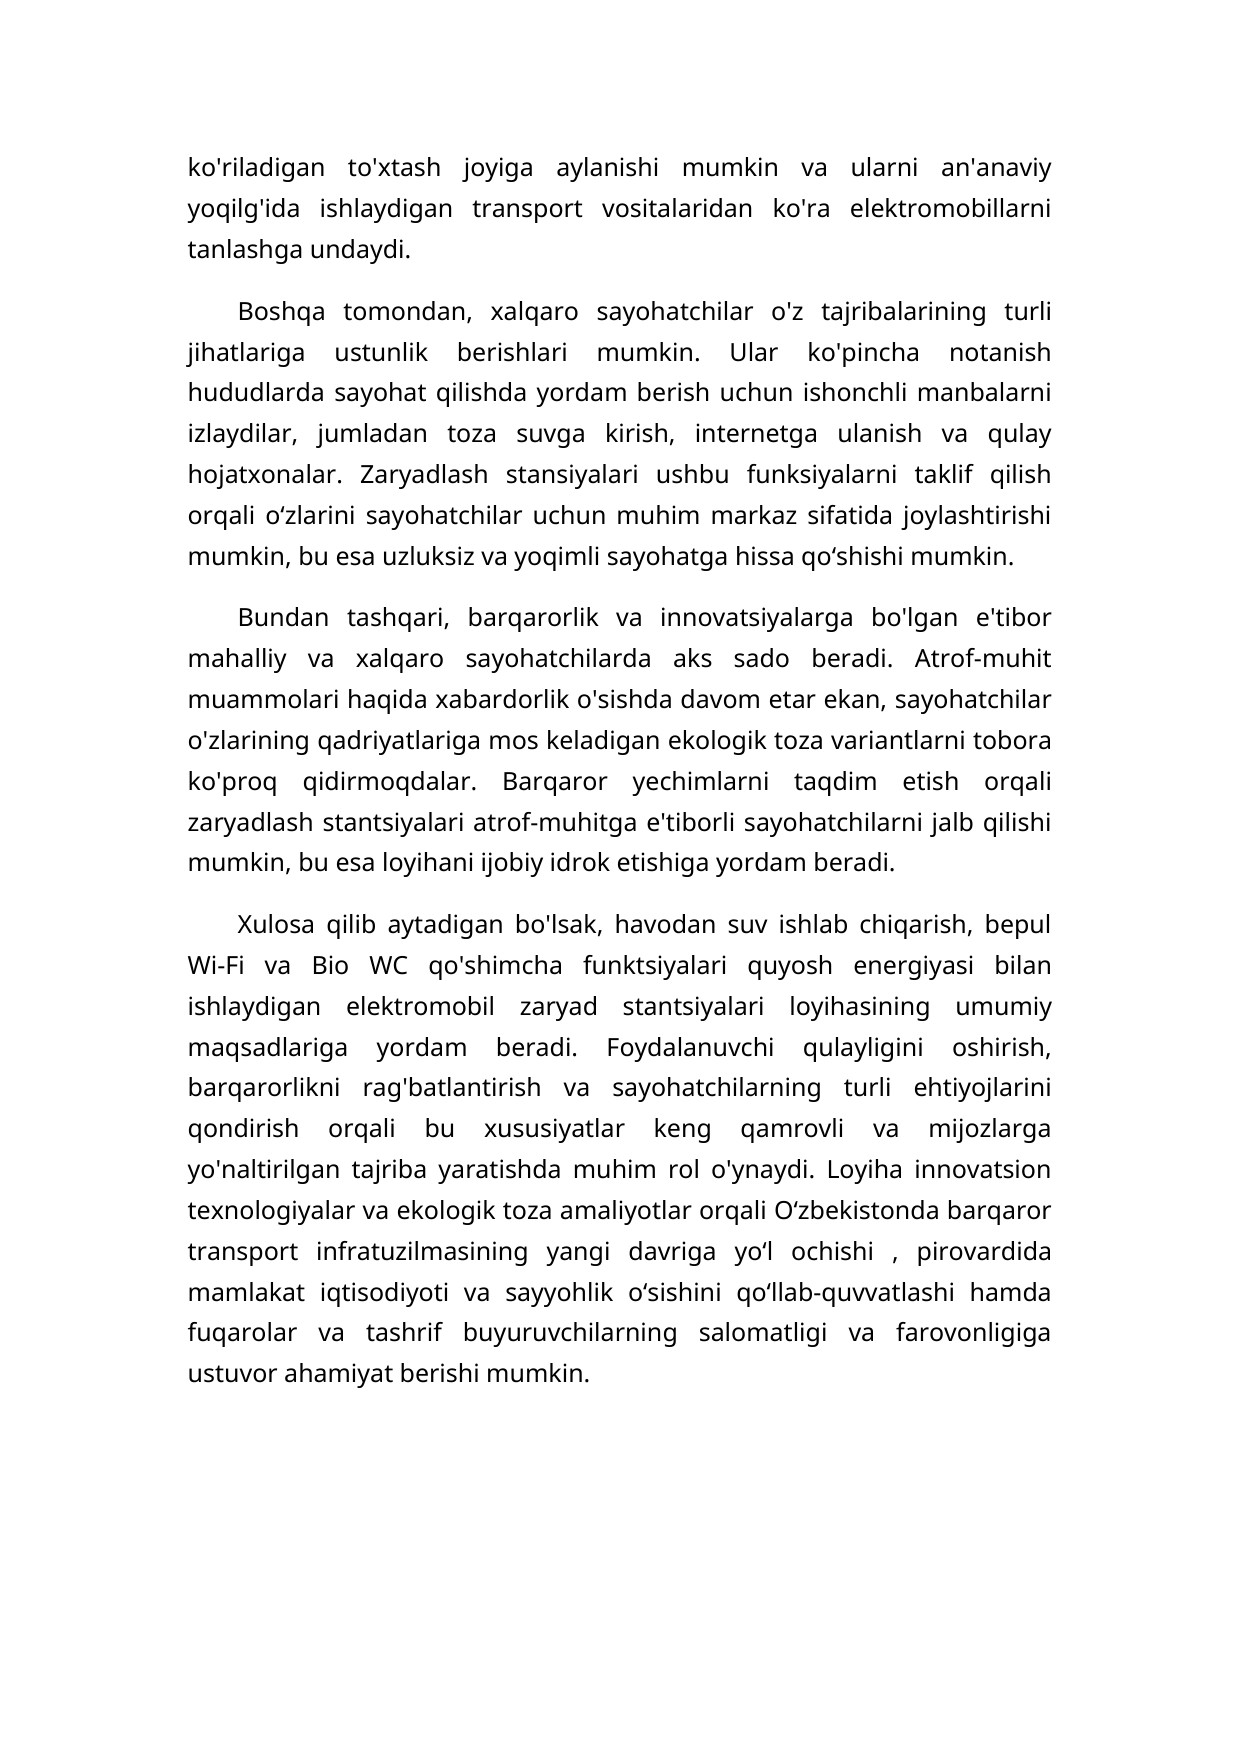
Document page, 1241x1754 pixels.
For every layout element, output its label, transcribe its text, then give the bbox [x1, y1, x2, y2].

text Bundan tashqari, barqarorlik va innovatsiyalarga bo'lgan e'tibor mahalliy va xalqaro sayohatchilarda aks sado beradi. Atrof-muhit muammolari haqida xabardorlik o'sishda davom etar ekan, sayohatchilar o'zlarining qadriyatlariga mos keladigan ekologik toza variantlarni tobora ko'proq qidirmoqdalar. Barqaror yechimlarni taqdim etish orqali zaryadlash stantsiyalari atrof-muhitga e'tiborli sayohatchilarni jalb qilishi mumkin, bu esa loyihani ijobiy idrok etishiga yordam beradi. [187, 600, 1053, 879]
text Xulosa qilib aytadigan bo'lsak, havodan suv ishlab chiqarish, bepul Wi-Fi va Bio WC qo'shimcha funktsiyalari quyosh energiyasi bilan ishlaydigan elektromobil zaryad stantsiyalari loyihasining umumiy maqsadlariga yordam beradi. Foydalanuvchi qulayligini oshirish, barqarorlikni rag'batlantirish va sayohatchilarning turli ehtiyojlarini qondirish orqali bu xususiyatlar keng qamrovli va mijozlarga yo'naltirilgan tajriba yaratishda muhim rol o'ynaydi. Loyiha innovatsion texnologiyalar va ekologik toza amaliyotlar orqali O‘zbekistonda barqaror transport infratuzilmasining yangi davriga yo‘l ochishi , pirovardida mamlakat iqtisodiyoti va sayyohlik o‘sishini qo‘llab-quvvatlashi hamda fuqarolar va tashrif buyuruvchilarning salomatligi va farovonligiga ustuvor ahamiyat berishi mumkin. [187, 907, 1053, 1390]
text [187, 150, 1053, 266]
text Boshqa tomondan, xalqaro sayohatchilar o'z tajribalarining turli jihatlariga ustunlik berishlari mumkin. Ular ko'pincha notanish hududlarda sayohat qilishda yordam berish uchun ishonchli manbalarni izlaydilar, jumladan toza suvga kirish, internetga ulanish va qulay hojatxonalar. Zaryadlash stansiyalari ushbu funksiyalarni taklif qilish orqali o‘zlarini sayohatchilar uchun muhim markaz sifatida joylashtirishi mumkin, bu esa uzluksiz va yoqimli sayohatga hissa qo‘shishi mumkin. [187, 293, 1053, 572]
